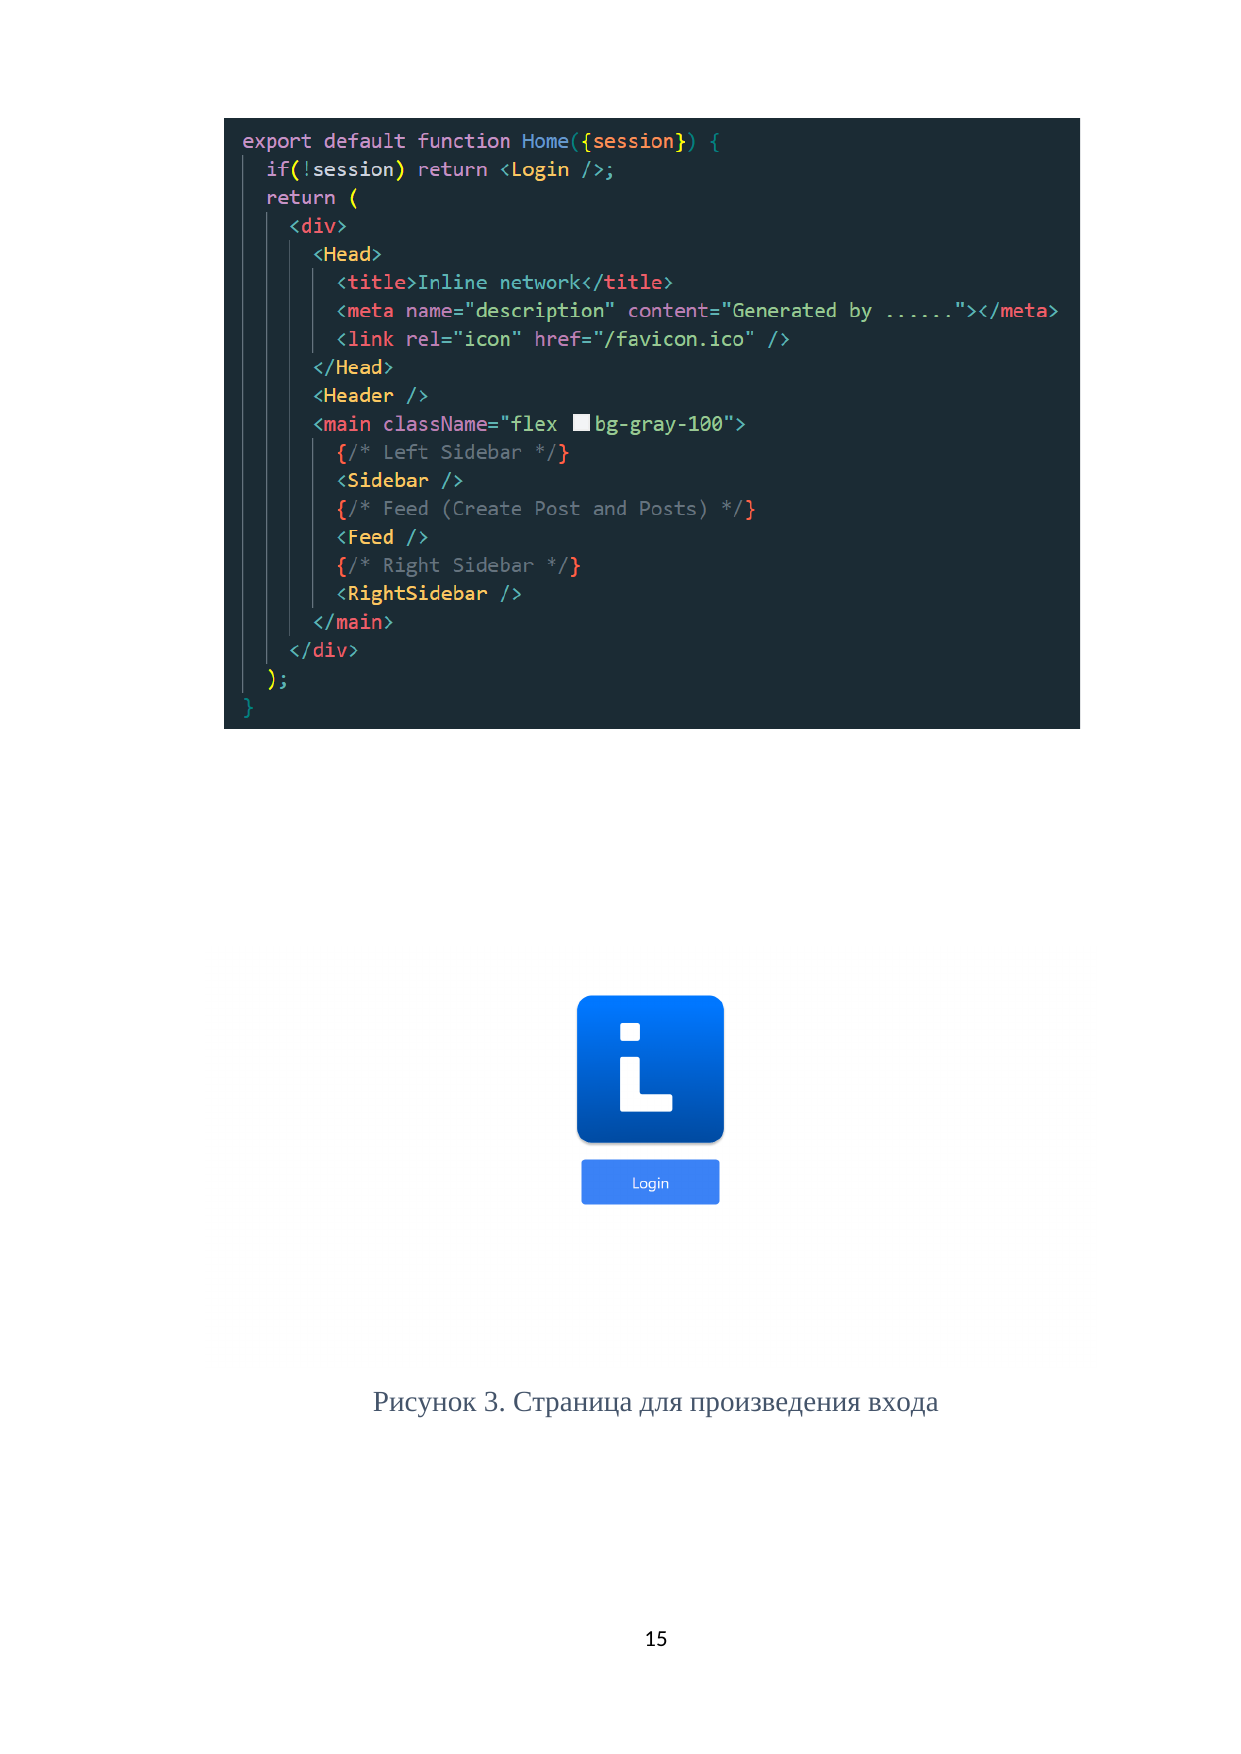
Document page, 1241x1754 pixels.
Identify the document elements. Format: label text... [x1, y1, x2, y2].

text Рисунок 3. Страница для произведения входа [177, 1384, 1134, 1418]
picture [224, 118, 1081, 729]
picture [205, 946, 1097, 1368]
